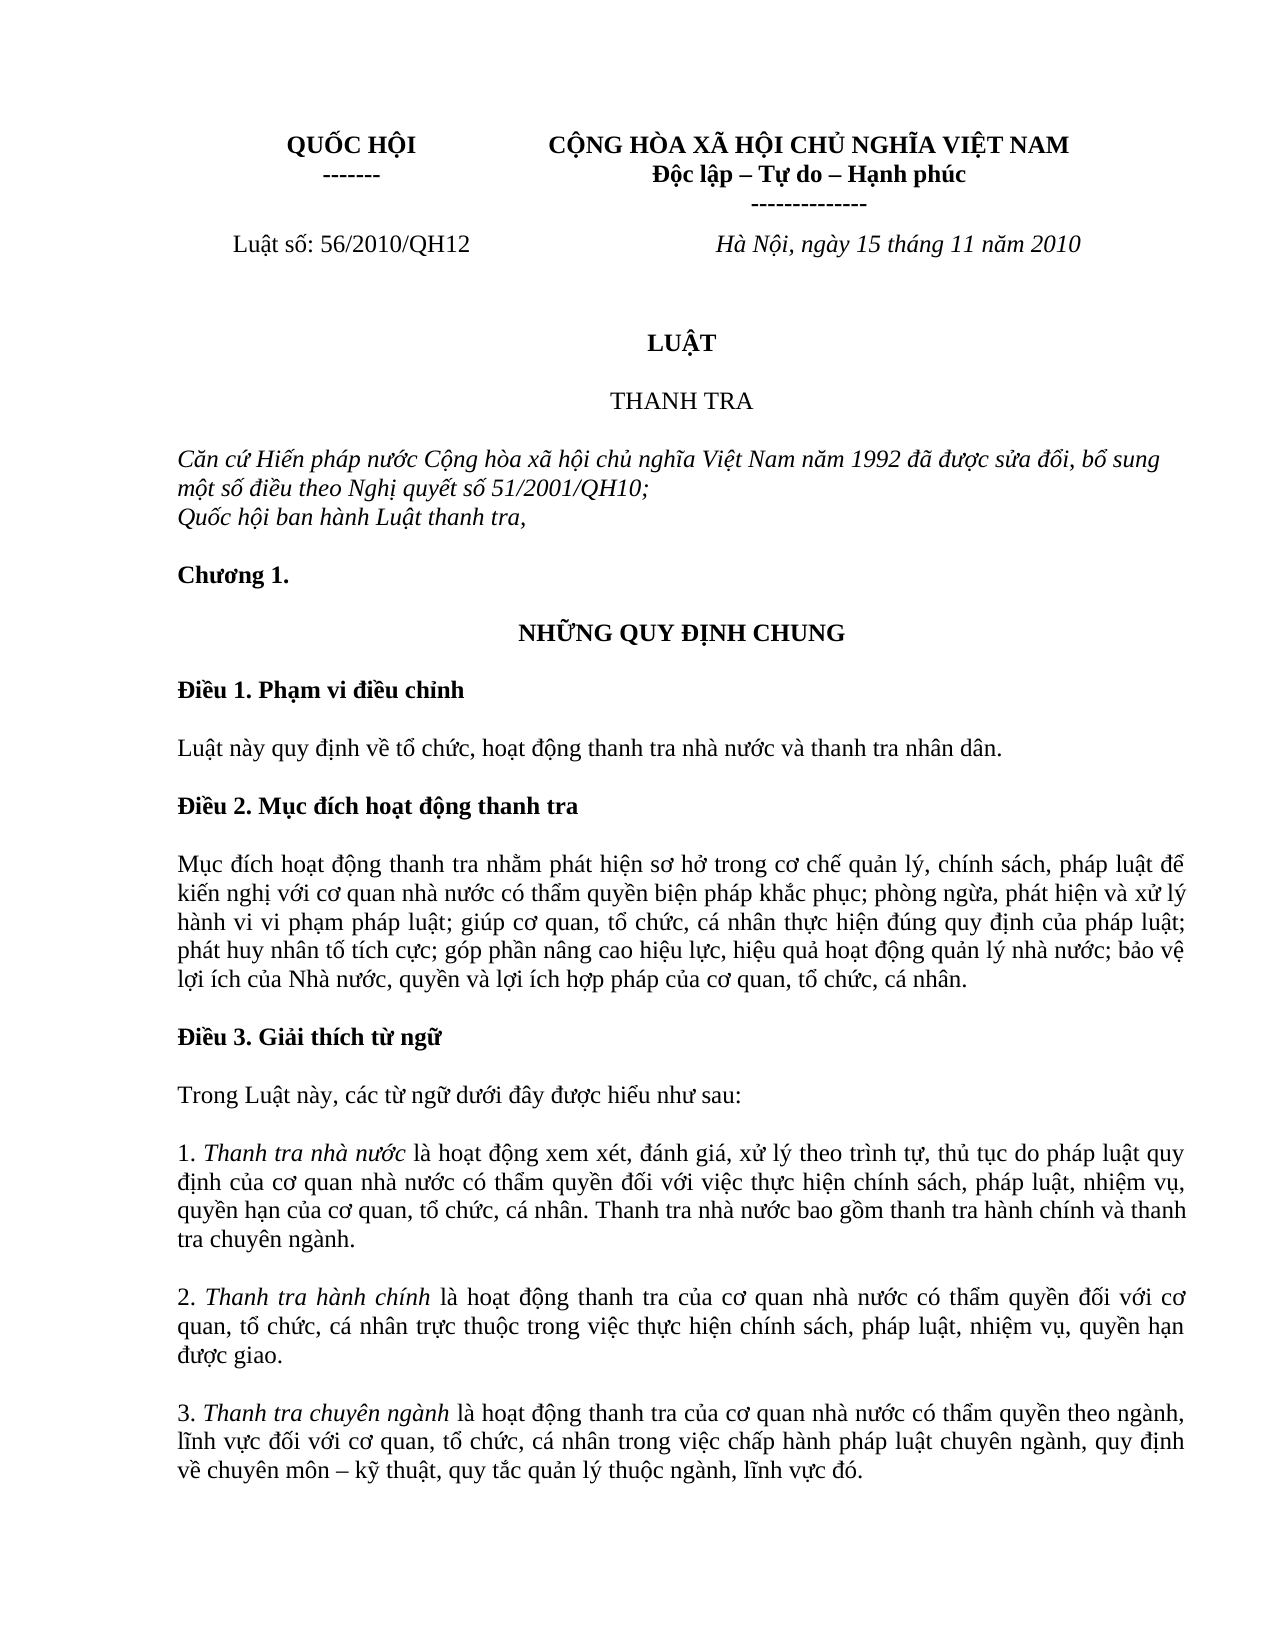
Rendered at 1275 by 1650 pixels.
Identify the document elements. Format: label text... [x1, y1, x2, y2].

table_header CỘNG HÒA XÃ HỘI CHỦ NGHĨA VIỆT NAM Độc lập – Tự do – Hạnh phúc -------------- [526, 118, 1092, 217]
text 1. Thanh tra nhà nước là hoạt động xem xét, đánh giá, xử lý theo trình tự, thủ tục do pháp luật quy định của cơ quan nhà nước có thẩm quyền đối với việc thực hiện chính sách, pháp luật, nhiệm vụ, quyền hạn của cơ quan, tổ chức, cá nhân. Thanh tra nhà nước bao gồm thanh tra hành chính và thanh tra chuyên ngành. [177, 1138, 1186, 1253]
text Trong Luật này, các từ ngữ dưới đây được hiểu như sau: [177, 1080, 1186, 1109]
table_header QUỐC HỘI ------- [177, 118, 526, 217]
text Điều 2. Mục đích hoạt động thanh tra [177, 791, 1186, 820]
text THANH TRA [177, 386, 1186, 415]
text 3. Thanh tra chuyên ngành là hoạt động thanh tra của cơ quan nhà nước có thẩm quyền theo ngành, lĩnh vực đối với cơ quan, tổ chức, cá nhân trong việc chấp hành pháp luật chuyên ngành, quy định về chuyên môn – kỹ thuật, quy tắc quản lý thuộc ngành, lĩnh vực đó. [177, 1398, 1186, 1484]
text LUẬT [177, 328, 1186, 357]
text Điều 3. Giải thích từ ngữ [177, 1022, 1186, 1051]
text Luật này quy định về tổ chức, hoạt động thanh tra nhà nước và thanh tra nhân dân. [177, 733, 1186, 762]
text Mục đích hoạt động thanh tra nhằm phát hiện sơ hở trong cơ chế quản lý, chính sách, pháp luật để kiến nghị với cơ quan nhà nước có thẩm quyền biện pháp khắc phục; phòng ngừa, phát hiện và xử lý hành vi vi phạm pháp luật; giúp cơ quan, tổ chức, cá nhân thực hiện đúng quy định của pháp luật; phát huy nhân tố tích cực; góp phần nâng cao hiệu lực, hiệu quả hoạt động quản lý nhà nước; bảo vệ lợi ích của Nhà nước, quyền và lợi ích hợp pháp của cơ quan, tổ chức, cá nhân. [177, 849, 1186, 993]
text Căn cứ Hiến pháp nước Cộng hòa xã hội chủ nghĩa Việt Nam năm 1992 đã được sửa đổi, bổ sung một số điều theo Nghị quyết số 51/2001/QH10; Quốc hội ban hành Luật thanh tra, [177, 444, 1186, 531]
table_cell Hà Nội, ngày 15 tháng 11 năm 2010 [526, 217, 1092, 258]
text NHỮNG QUY ĐỊNH CHUNG [177, 618, 1186, 646]
text Chương 1. [177, 560, 1186, 588]
text 2. Thanh tra hành chính là hoạt động thanh tra của cơ quan nhà nước có thẩm quyền đối với cơ quan, tổ chức, cá nhân trực thuộc trong việc thực hiện chính sách, pháp luật, nhiệm vụ, quyền hạn được giao. [177, 1282, 1186, 1368]
text Điều 1. Phạm vi điều chỉnh [177, 676, 1186, 704]
table_cell Luật số: 56/2010/QH12 [177, 217, 526, 258]
